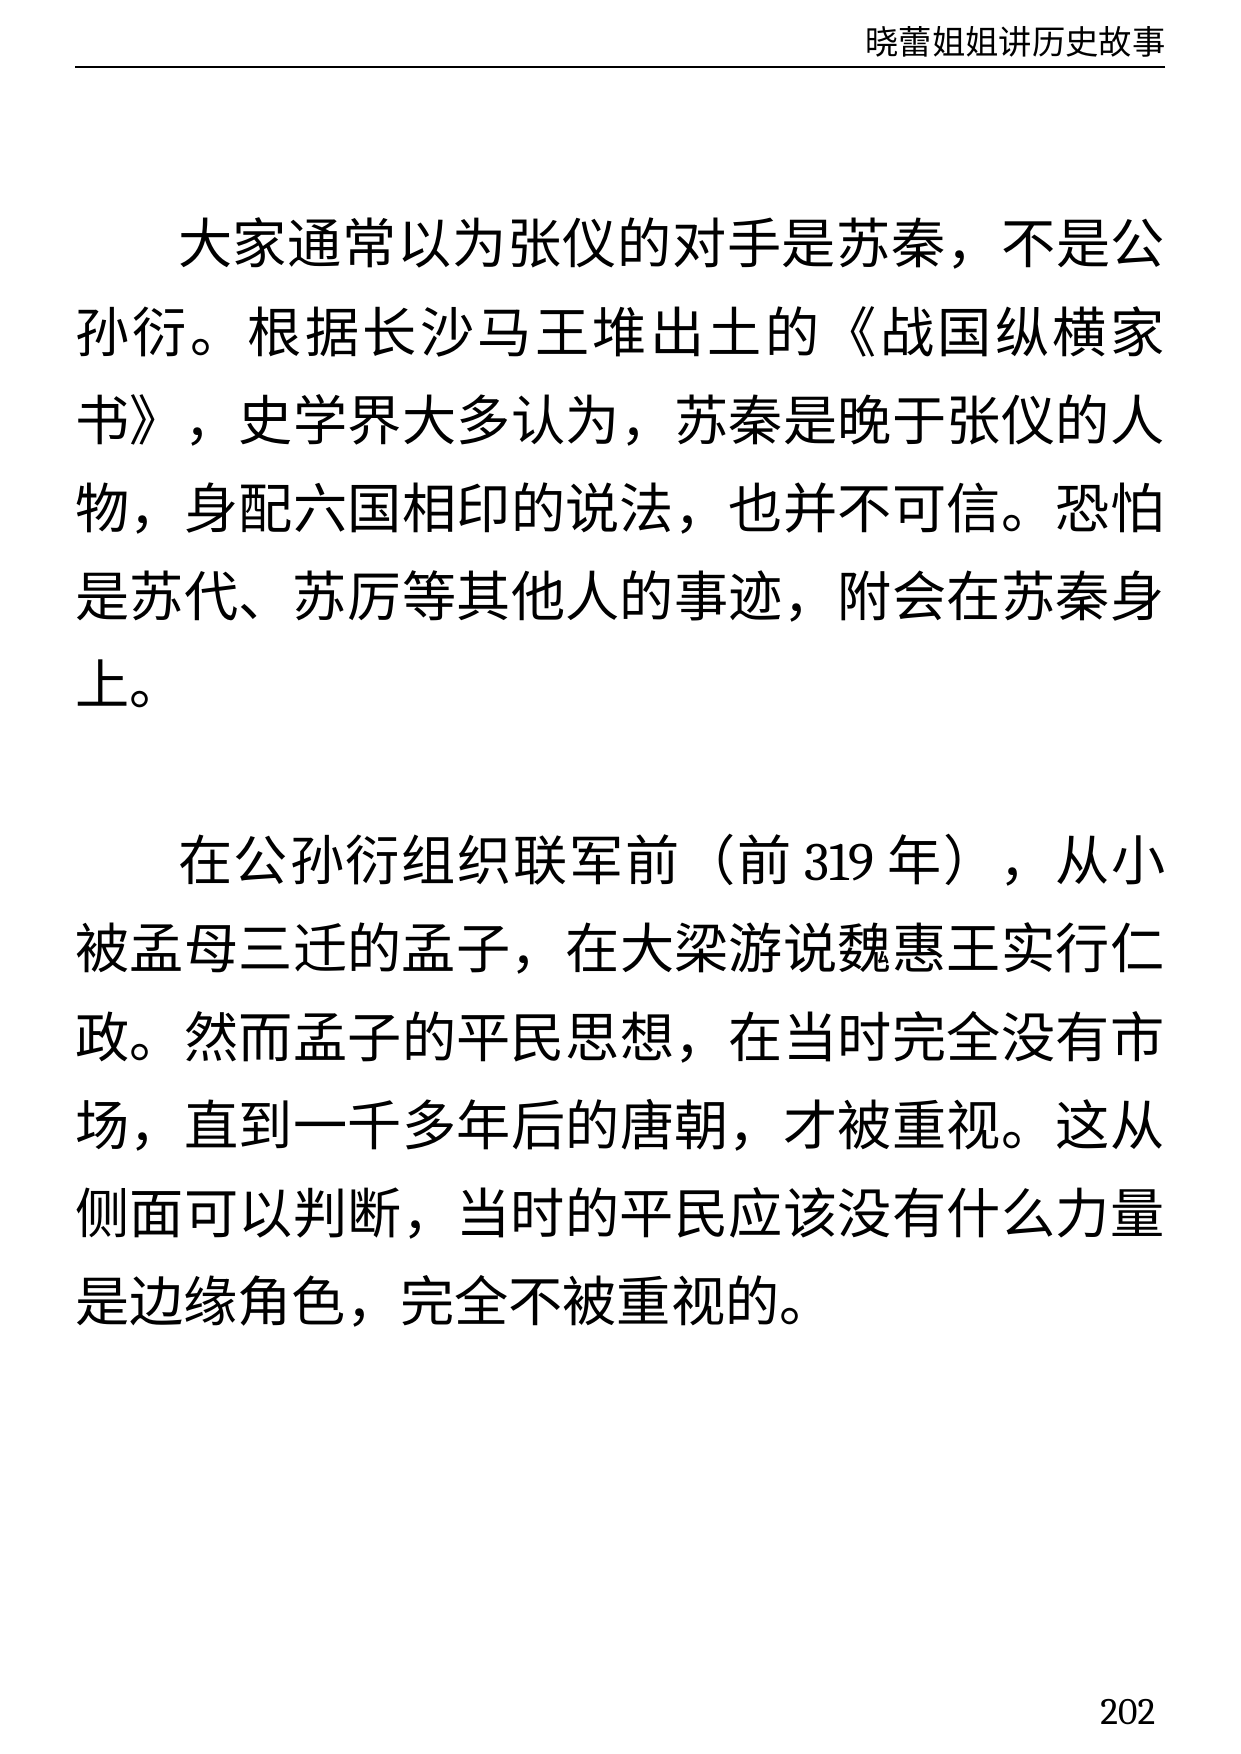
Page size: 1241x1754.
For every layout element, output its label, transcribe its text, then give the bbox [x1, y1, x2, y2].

text 大家通常以为张仪的对手是苏秦，不是公孙衍。根据长沙马王堆出土的《战国纵横家书》，史学界大多认为，苏秦是晚于张仪的人物，身配六国相印的说法，也并不可信。恐怕是苏代、苏厉等其他人的事迹，附会在苏秦身上。 [75, 196, 1165, 725]
text 在公孙衍组织联军前（前319年），从小被孟母三迁的孟子，在大梁游说魏惠王实行仁政。然而孟子的平民思想，在当时完全没有市场，直到一千多年后的唐朝，才被重视。这从侧面可以判断，当时的平民应该没有什么力量，是边缘角色，完全不被重视的。 [75, 813, 1165, 1342]
